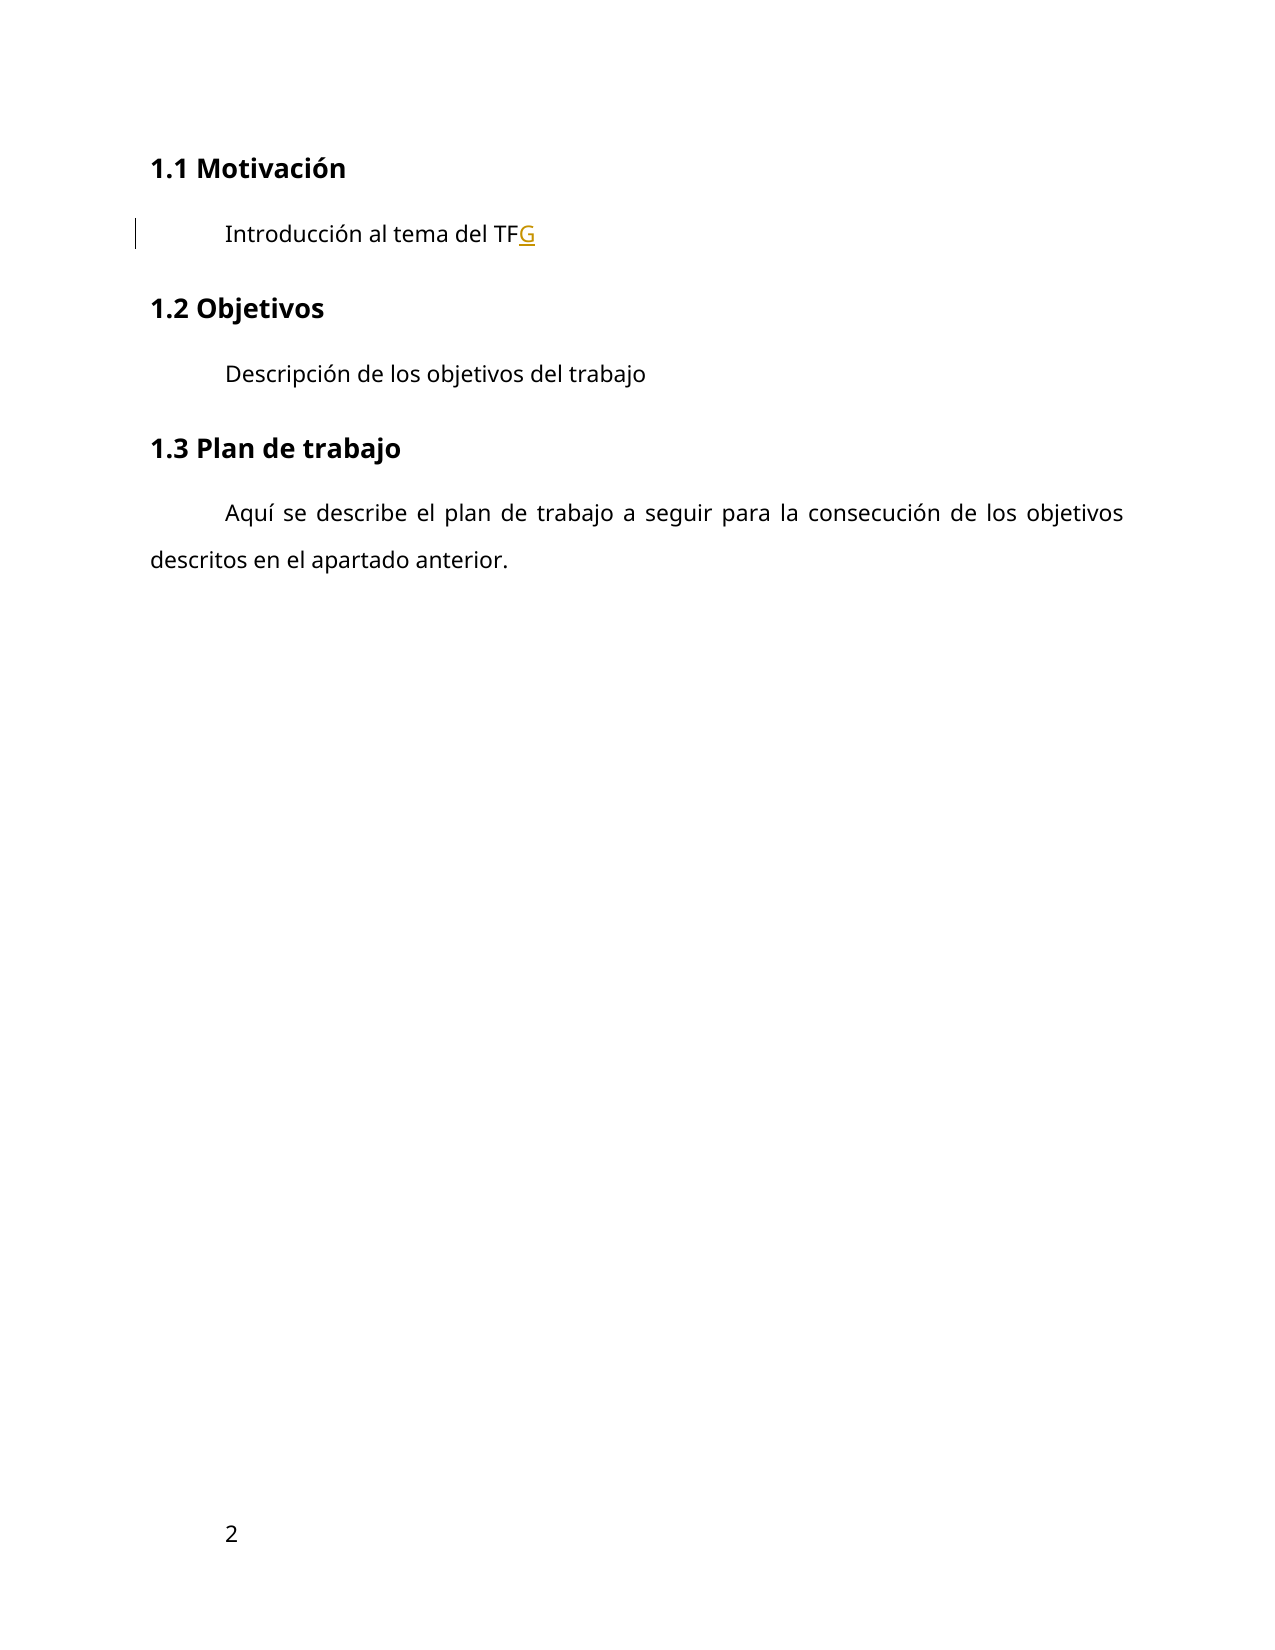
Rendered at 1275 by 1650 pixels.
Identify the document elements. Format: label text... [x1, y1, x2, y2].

text Descripción de los objetivos del trabajo [150, 357, 1125, 389]
subtitle Plan de trabajo [150, 429, 1125, 466]
subtitle Motivación [150, 150, 1125, 187]
subtitle Objetivos [150, 290, 1125, 327]
text Aquí se describe el plan de trabajo a seguir para la consecución de los objetivos descritos en el apartado anterior. [150, 497, 1125, 575]
text Introducción al tema del TF [150, 218, 1125, 249]
